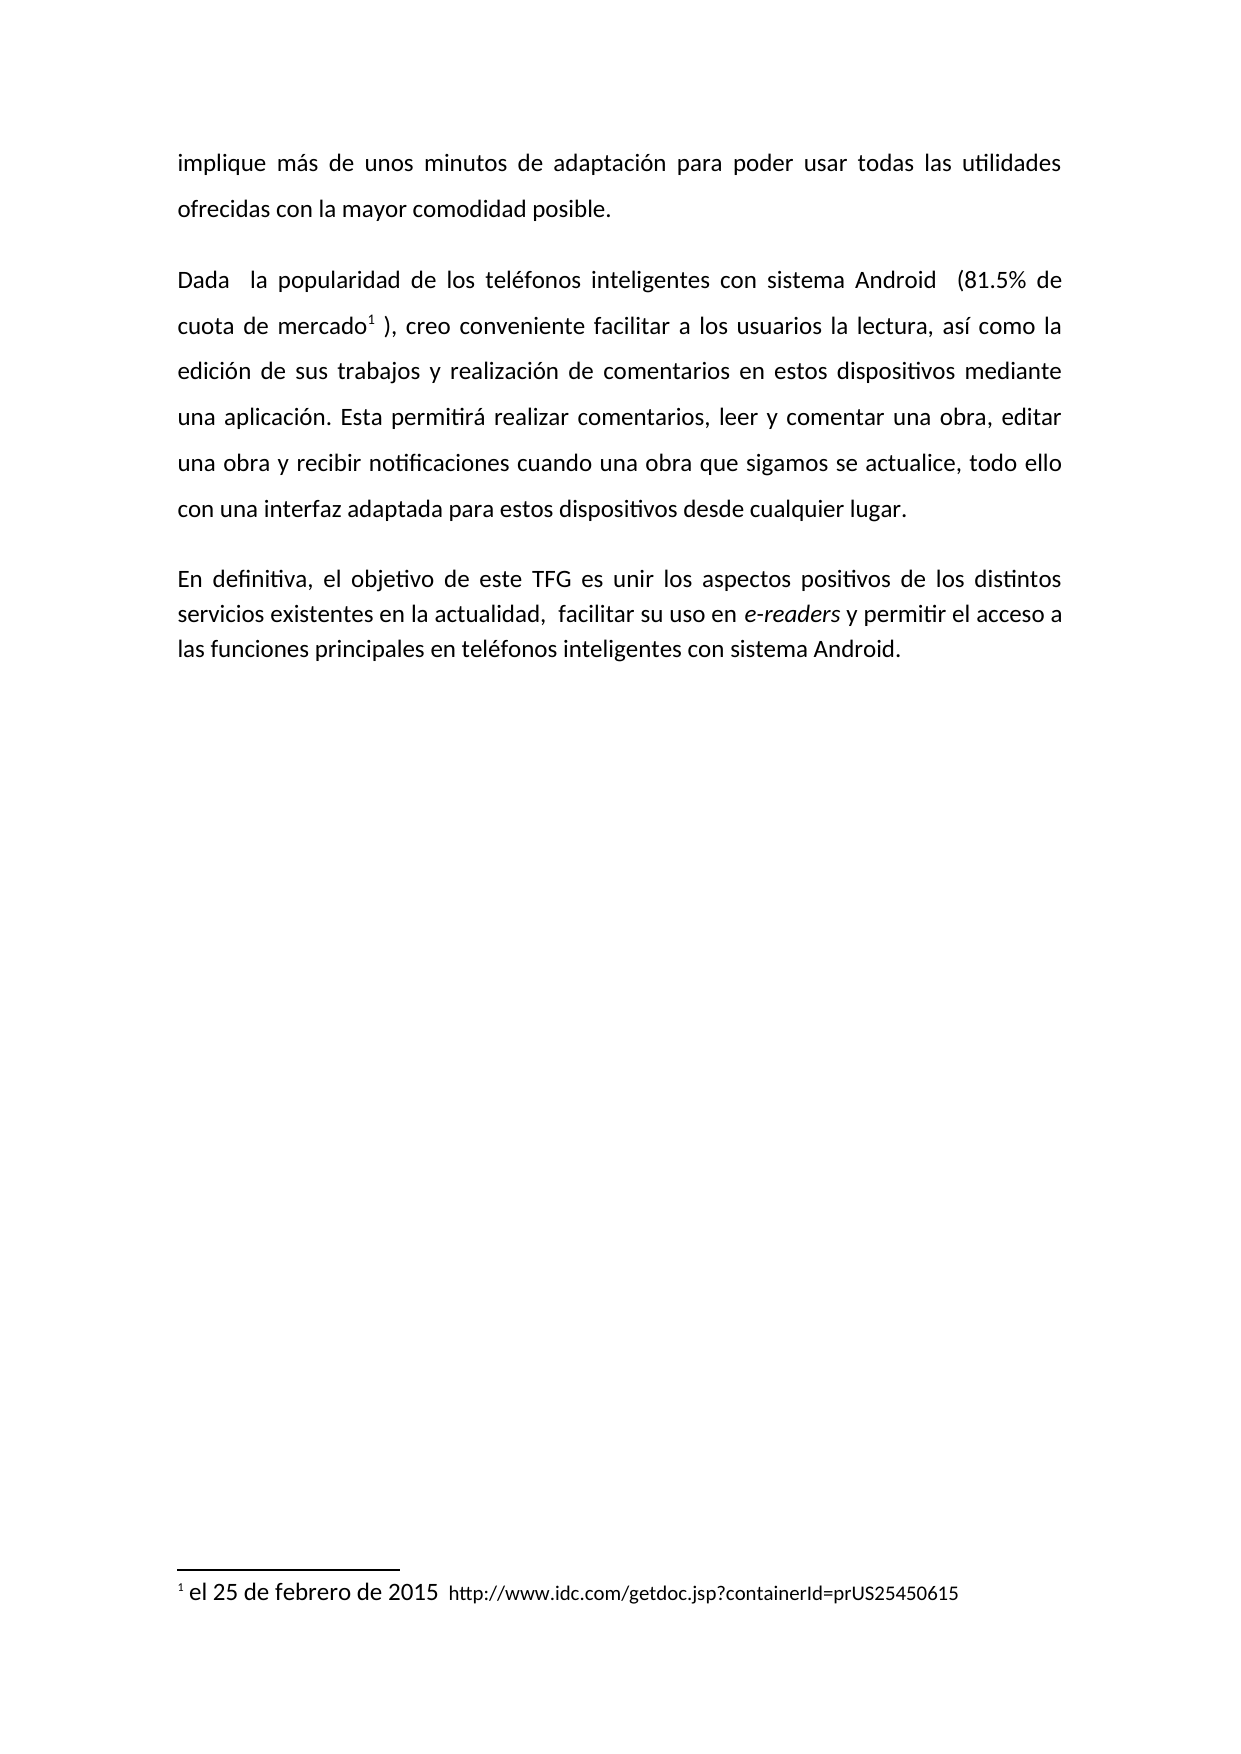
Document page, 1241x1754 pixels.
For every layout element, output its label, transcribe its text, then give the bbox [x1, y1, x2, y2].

text En definitiva, el objetivo de este TFG es unir los aspectos positivos de los distintos servicios existentes en la actualidad, facilitar su uso en e-readers y permitir el acceso a las funciones principales en teléfonos inteligentes con sistema Android. [177, 563, 1063, 664]
text Dada la popularidad de los teléfonos inteligentes con sistema Android (81.5% de cuota de mercado ), creo conveniente facilitar a los usuarios la lectura, así como la edición de sus trabajos y realización de comentarios en estos dispositivos mediante una aplicación. Esta permitirá realizar comentarios, leer y comentar una obra, editar una obra y recibir notificaciones cuando una obra que sigamos se actualice, todo ello con una interfaz adaptada para estos dispositivos desde cualquier lugar. [177, 264, 1063, 523]
